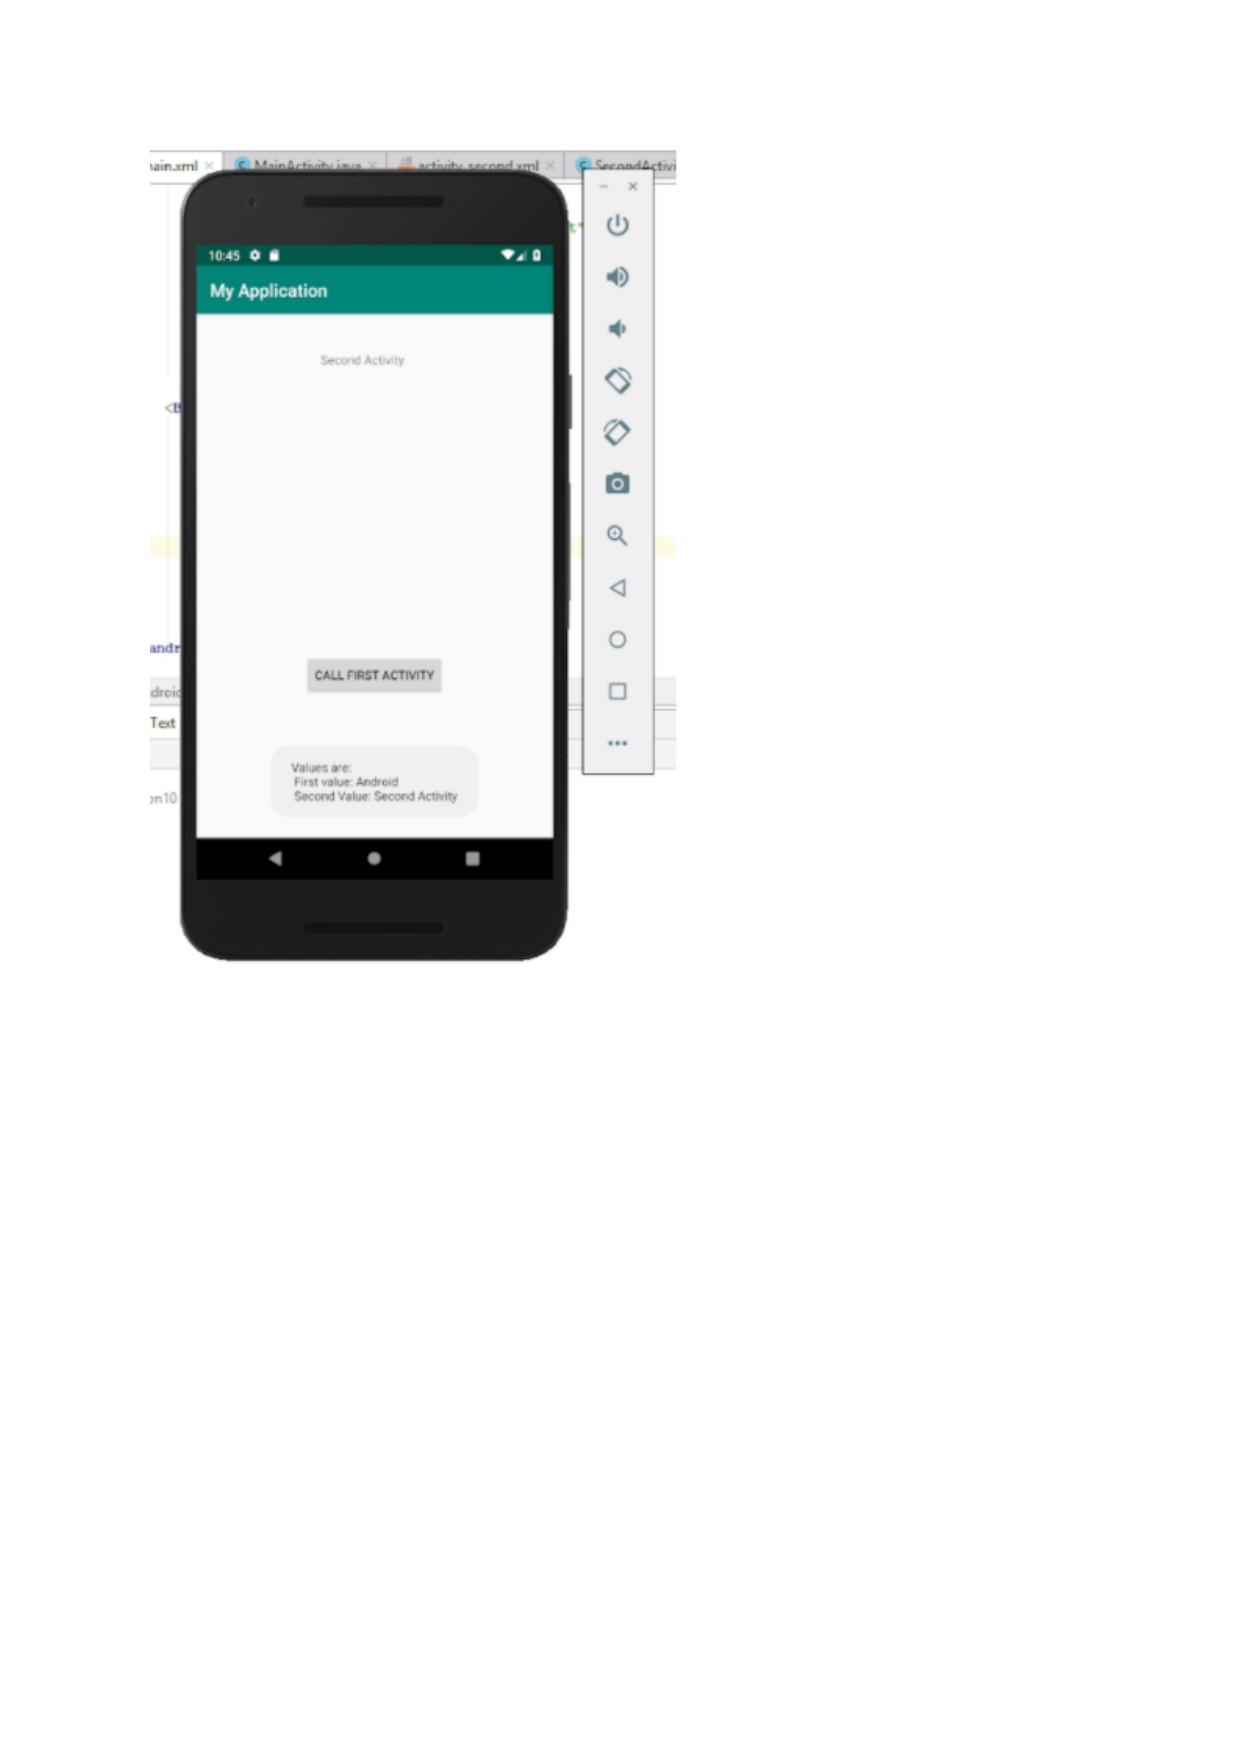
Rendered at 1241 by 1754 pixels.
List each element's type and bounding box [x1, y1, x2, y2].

picture [150, 150, 677, 977]
